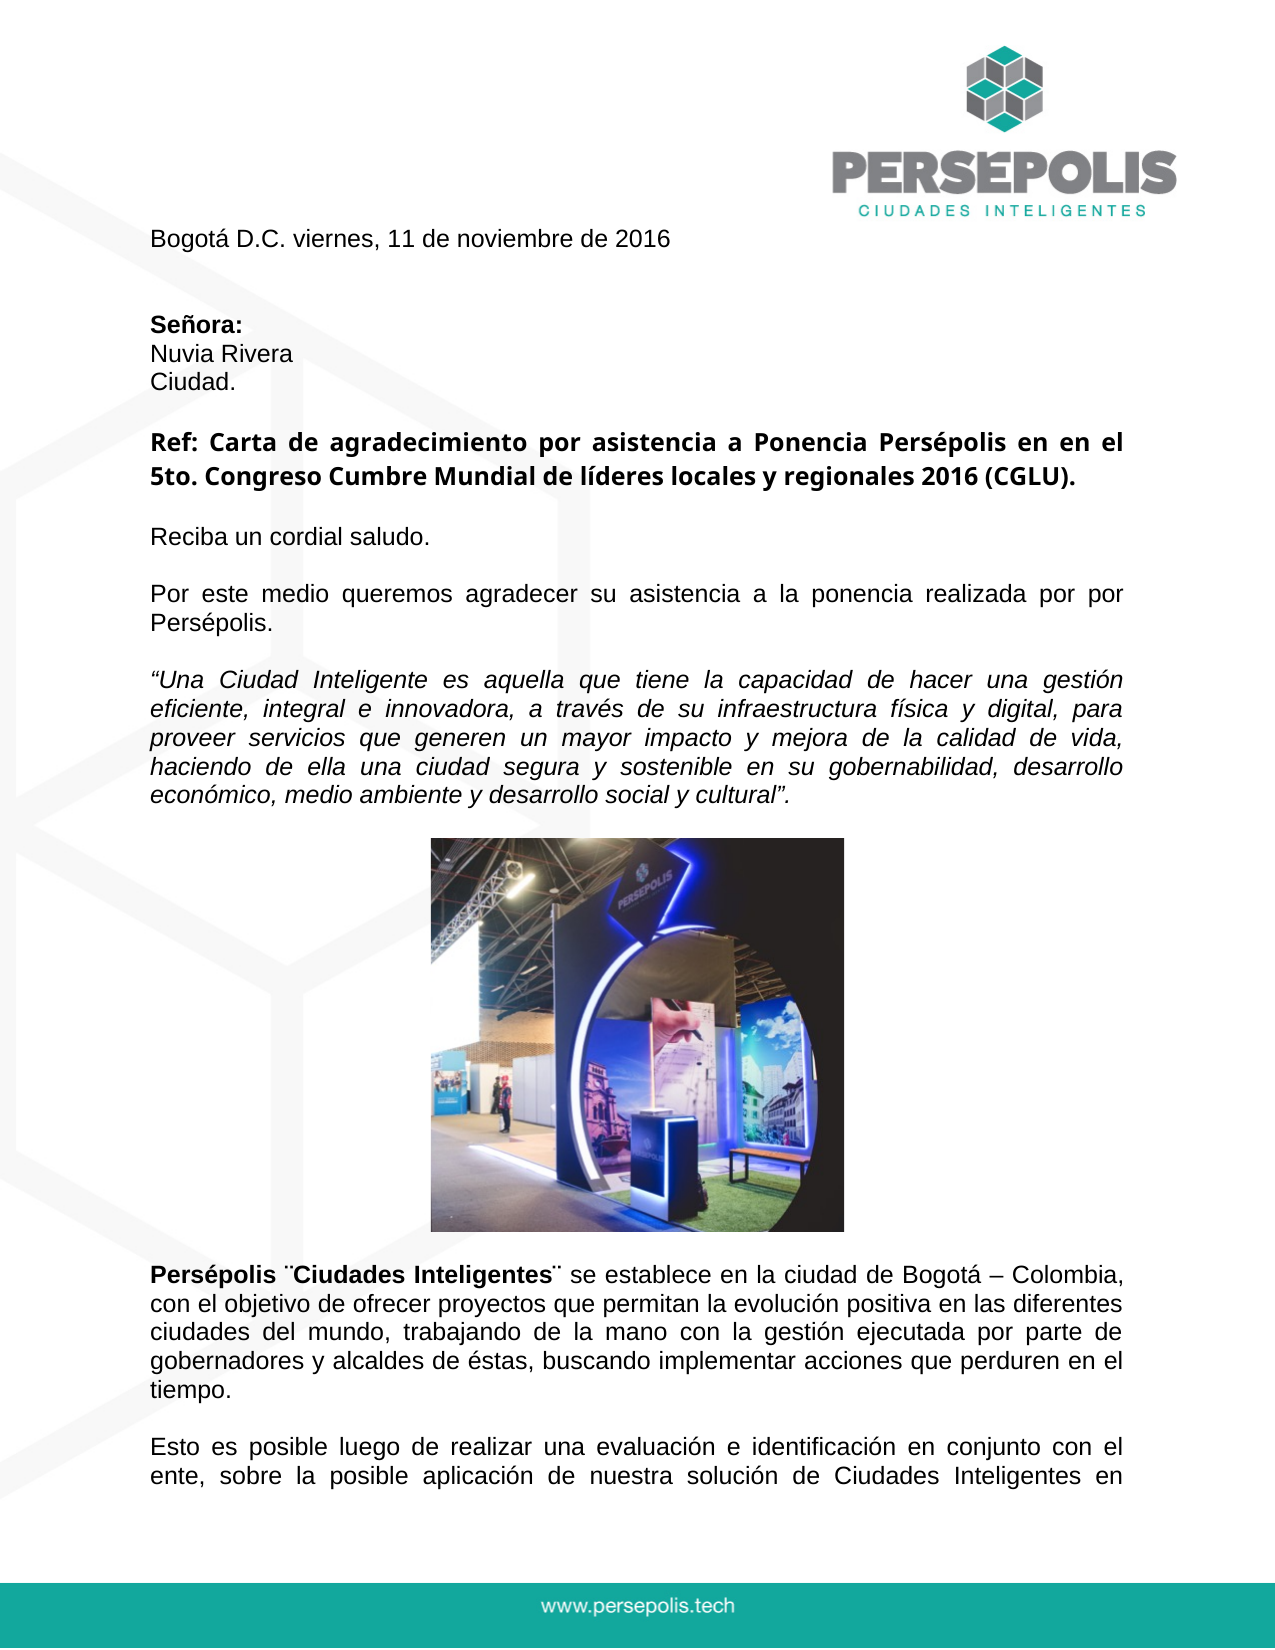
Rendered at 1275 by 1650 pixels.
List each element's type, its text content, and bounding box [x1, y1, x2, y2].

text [150, 1432, 1125, 1490]
text Persépolis ¨Ciudades Inteligentes¨ se establece en la ciudad de Bogotá – Colombia, con el objetivo de ofrecer proyectos que permitan la evolución positiva en las diferentes ciudades del mundo, trabajando de la mano con la gestión ejecutada por parte de gobernadores y alcaldes de éstas, buscando implementar acciones que perduren en el tiempo. [150, 1260, 1125, 1403]
picture [0, 0, 1275, 1648]
text Nuvia Rivera [150, 339, 1125, 367]
text Bogotá D.C. viernes, 11 de noviembre de 2016 [150, 224, 1125, 252]
text Reciba un cordial saludo. [150, 522, 1125, 551]
text “Una Ciudad Inteligente es aquella que tiene la capacidad de hacer una gestión eficiente, integral e innovadora, a través de su infraestructura física y digital, para proveer servicios que generen un mayor impacto y mejora de la calidad de vida, haciendo de ella una ciudad segura y sostenible en su gobernabilidad, desarrollo económico, medio ambiente y desarrollo social y cultural”. [150, 666, 1125, 809]
text Por este medio queremos agradecer su asistencia a la ponencia realizada por por Persépolis. [150, 579, 1125, 637]
text Señora: [150, 310, 1125, 339]
text Ref: Carta de agradecimiento por asistencia a Ponencia Persépolis en en el 5to. Congreso Cumbre Mundial de líderes locales y regionales 2016 (CGLU). [150, 425, 1125, 493]
text Ciudad. [150, 367, 1125, 396]
